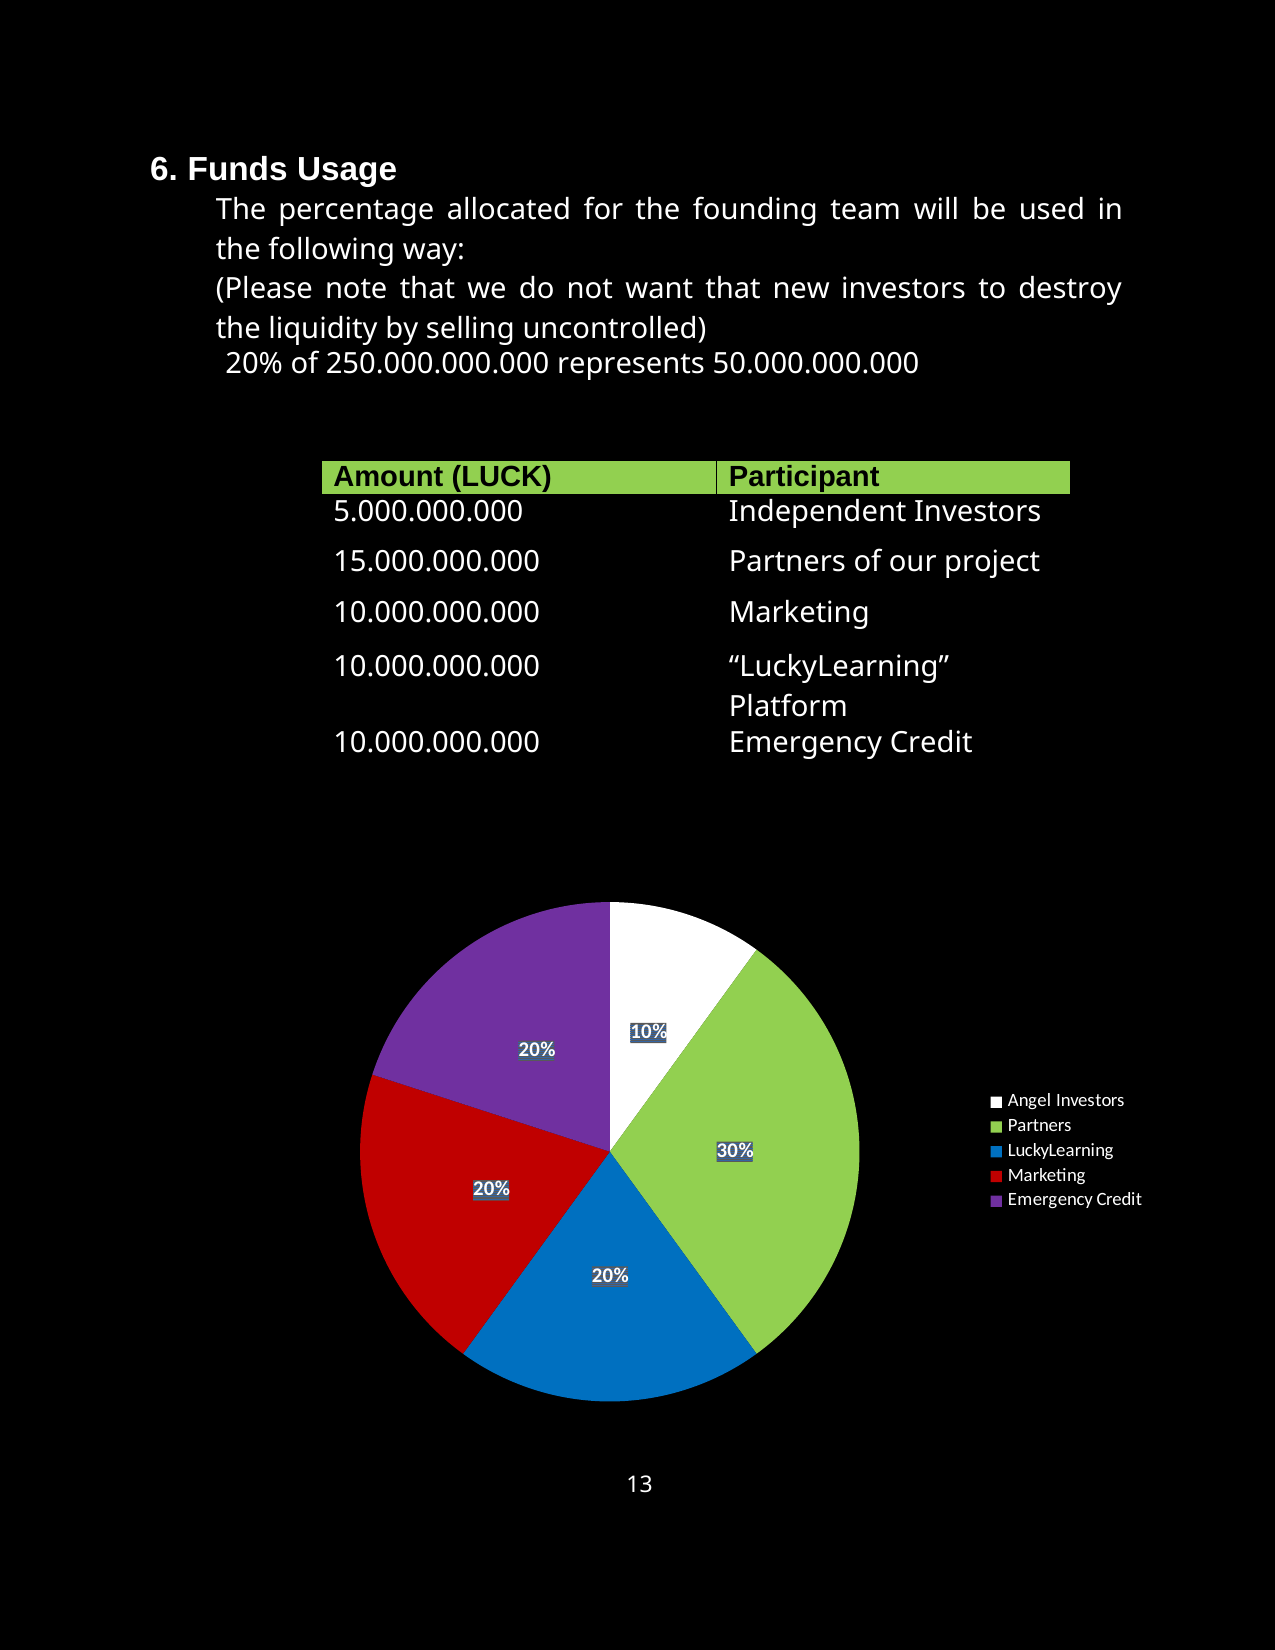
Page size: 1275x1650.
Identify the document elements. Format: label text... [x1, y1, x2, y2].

text The percentage allocated for the founding team will be used in the following way: [216, 188, 1178, 268]
table_cell 10.000.000.000 [322, 646, 716, 725]
text (Please note that we do not want that new investors to destroy the liquidity by selling uncontrolled) [216, 268, 1178, 347]
table_cell 10.000.000.000 [322, 726, 716, 775]
table_cell Emergency Credit [717, 726, 1070, 775]
table_cell 15.000.000.000 [322, 545, 716, 594]
table_cell Independent Investors [717, 495, 1070, 544]
table_header Participant [717, 461, 1070, 494]
table_cell 10.000.000.000 [322, 596, 716, 644]
table_cell Partners of our project [717, 545, 1070, 594]
table_cell 5.000.000.000 [322, 495, 716, 544]
table_header Amount (LUCK) [322, 461, 716, 494]
text 20% of 250.000.000.000 represents 50.000.000.000 [225, 347, 1275, 380]
table_cell Marketing [717, 596, 1070, 644]
table_cell “LuckyLearning” Platform [717, 646, 1070, 725]
list Funds Usage [150, 149, 1275, 188]
